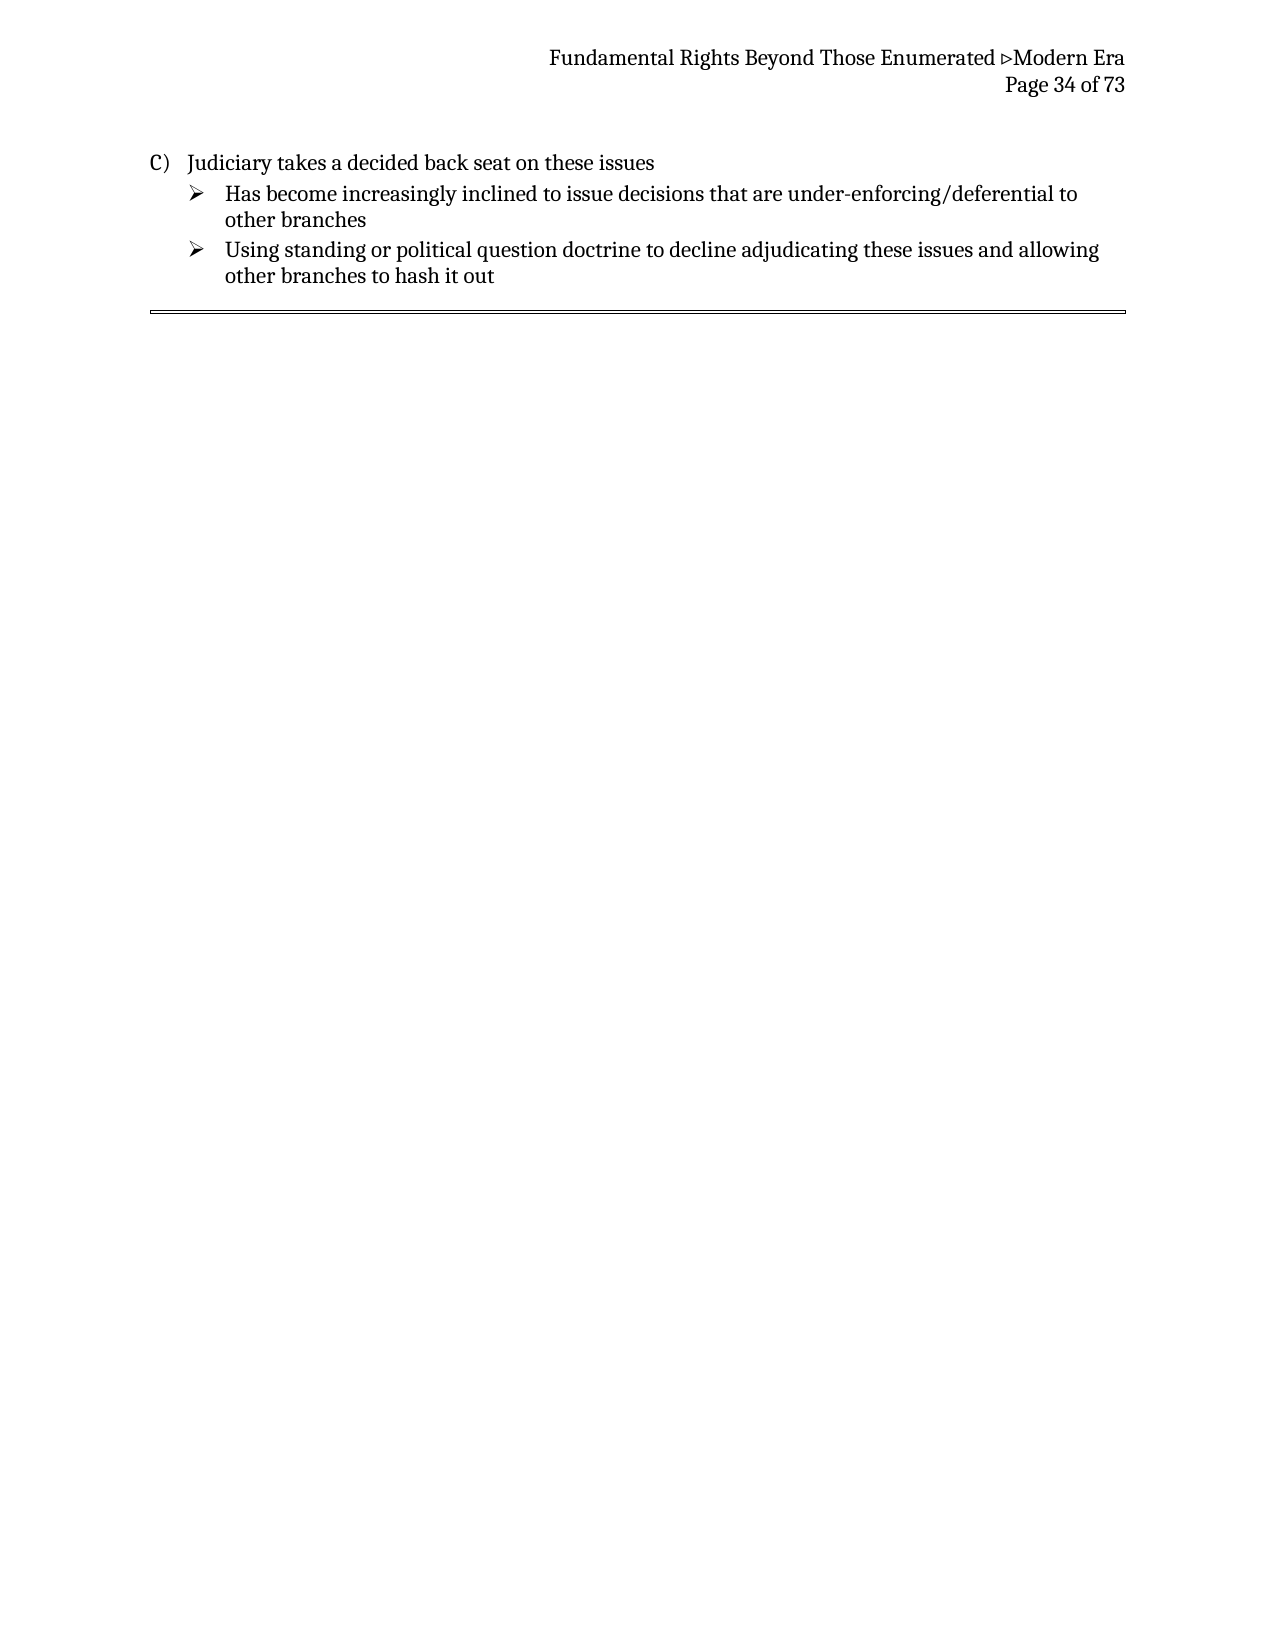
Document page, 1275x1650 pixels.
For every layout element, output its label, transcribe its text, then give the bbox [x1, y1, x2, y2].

list Using standing or political question doctrine to decline adjudicating these issues and allowing other branches to hash it out [187, 237, 1125, 290]
list Judiciary takes a decided back seat on these issues [150, 150, 1125, 176]
list Has become increasingly inclined to issue decisions that are under-enforcing/deferential to other branches [187, 181, 1125, 233]
